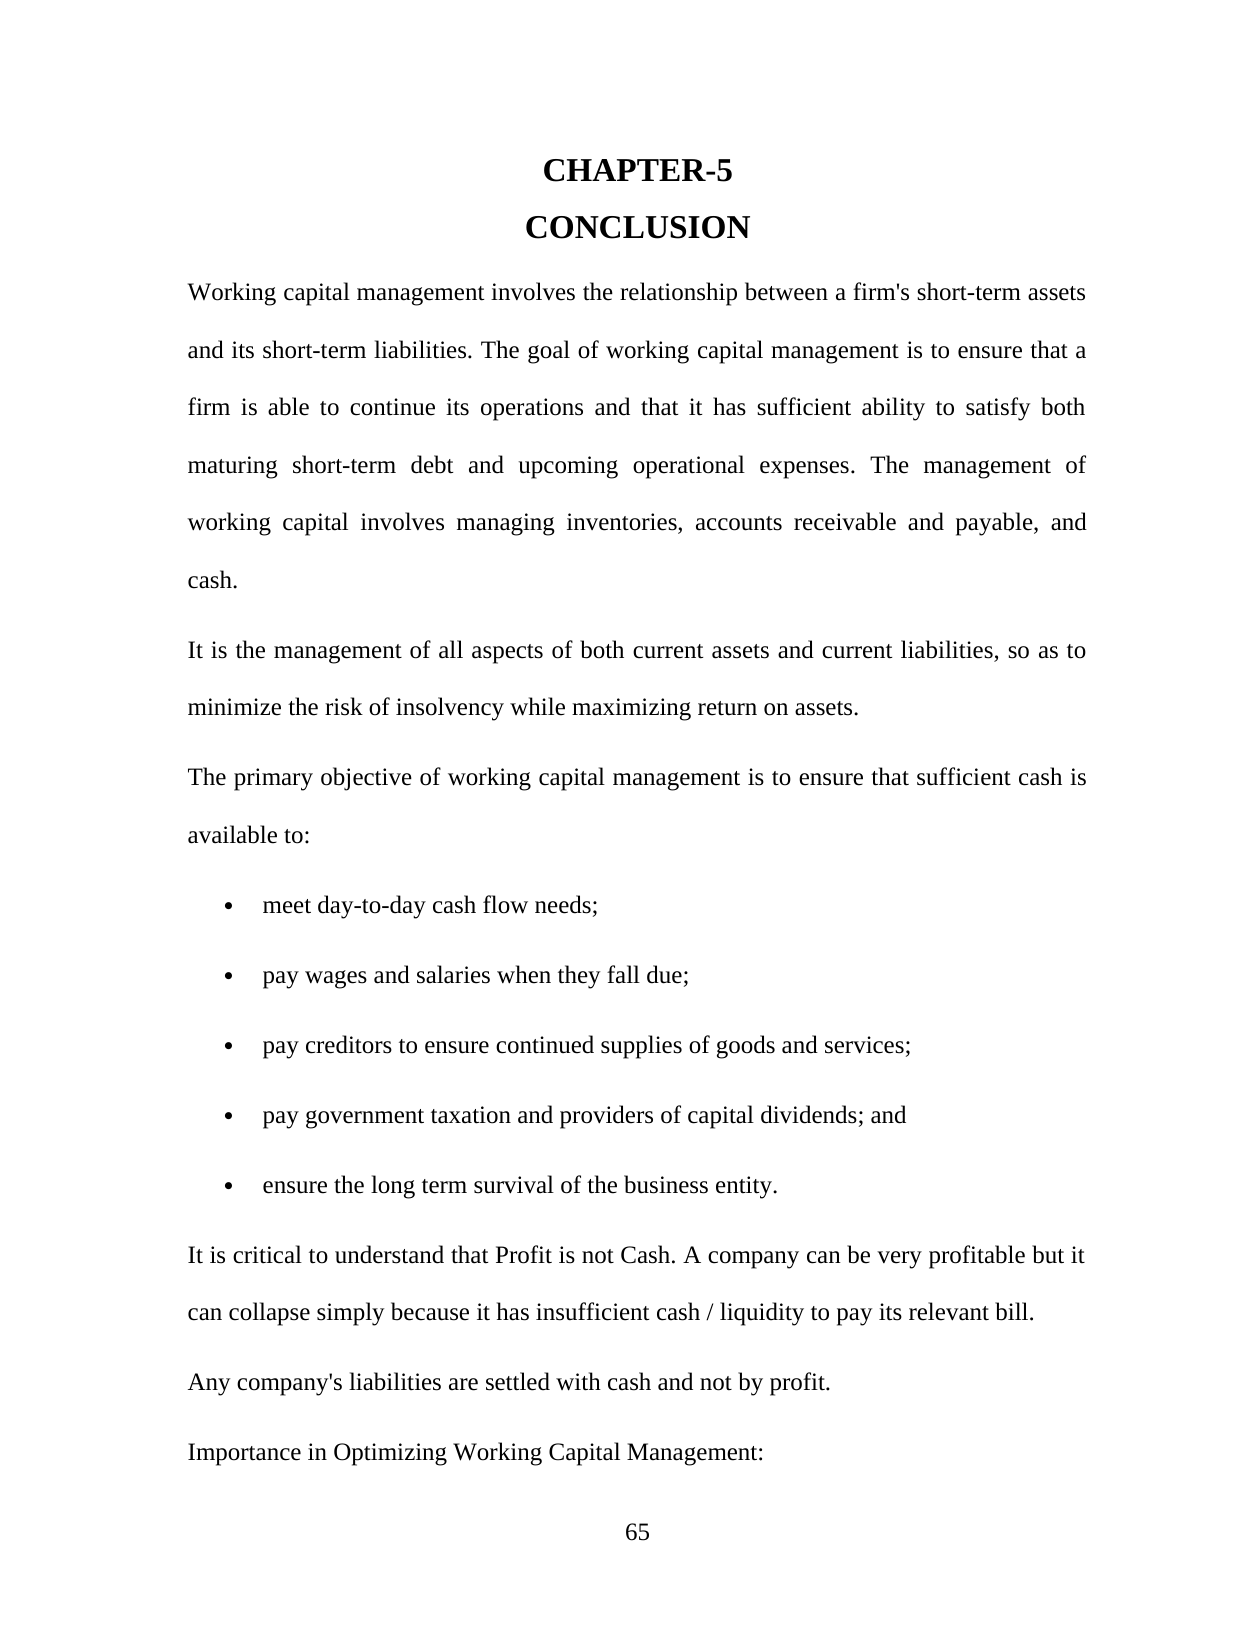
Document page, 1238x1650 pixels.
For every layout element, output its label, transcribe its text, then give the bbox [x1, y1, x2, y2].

text Working capital management involves the relationship between a firm's short-term assets and its short-term liabilities. The goal of working capital management is to ensure that a firm is able to continue its operations and that it has sufficient ability to satisfy both maturing short-term debt and upcoming operational expenses. The management of working capital involves managing inventories, accounts receivable and payable, and cash. [187, 277, 1087, 594]
list ensure the long term survival of the business entity. [225, 1170, 1087, 1199]
text Any company's liabilities are settled with cash and not by profit. [187, 1367, 1087, 1396]
text It is the management of all aspects of both current assets and current liabilities, so as to minimize the risk of insolvency while maximizing return on assets. [187, 635, 1087, 721]
list pay creditors to ensure continued supplies of goods and services; [225, 1030, 1087, 1059]
text CHAPTER-5 [187, 150, 1087, 188]
list pay government taxation and providers of capital dividends; and [225, 1100, 1087, 1129]
text The primary objective of working capital management is to ensure that sufficient cash is available to: [187, 762, 1087, 849]
list CONCLUSION [187, 207, 1087, 246]
list pay wages and salaries when they fall due; [225, 960, 1087, 989]
text It is critical to understand that Profit is not Cash. A company can be very profitable but it can collapse simply because it has insufficient cash / liquidity to pay its relevant bill. [187, 1240, 1087, 1326]
list meet day-to-day cash flow needs; [225, 890, 1087, 919]
text Importance in Optimizing Working Capital Management: [187, 1437, 1087, 1466]
